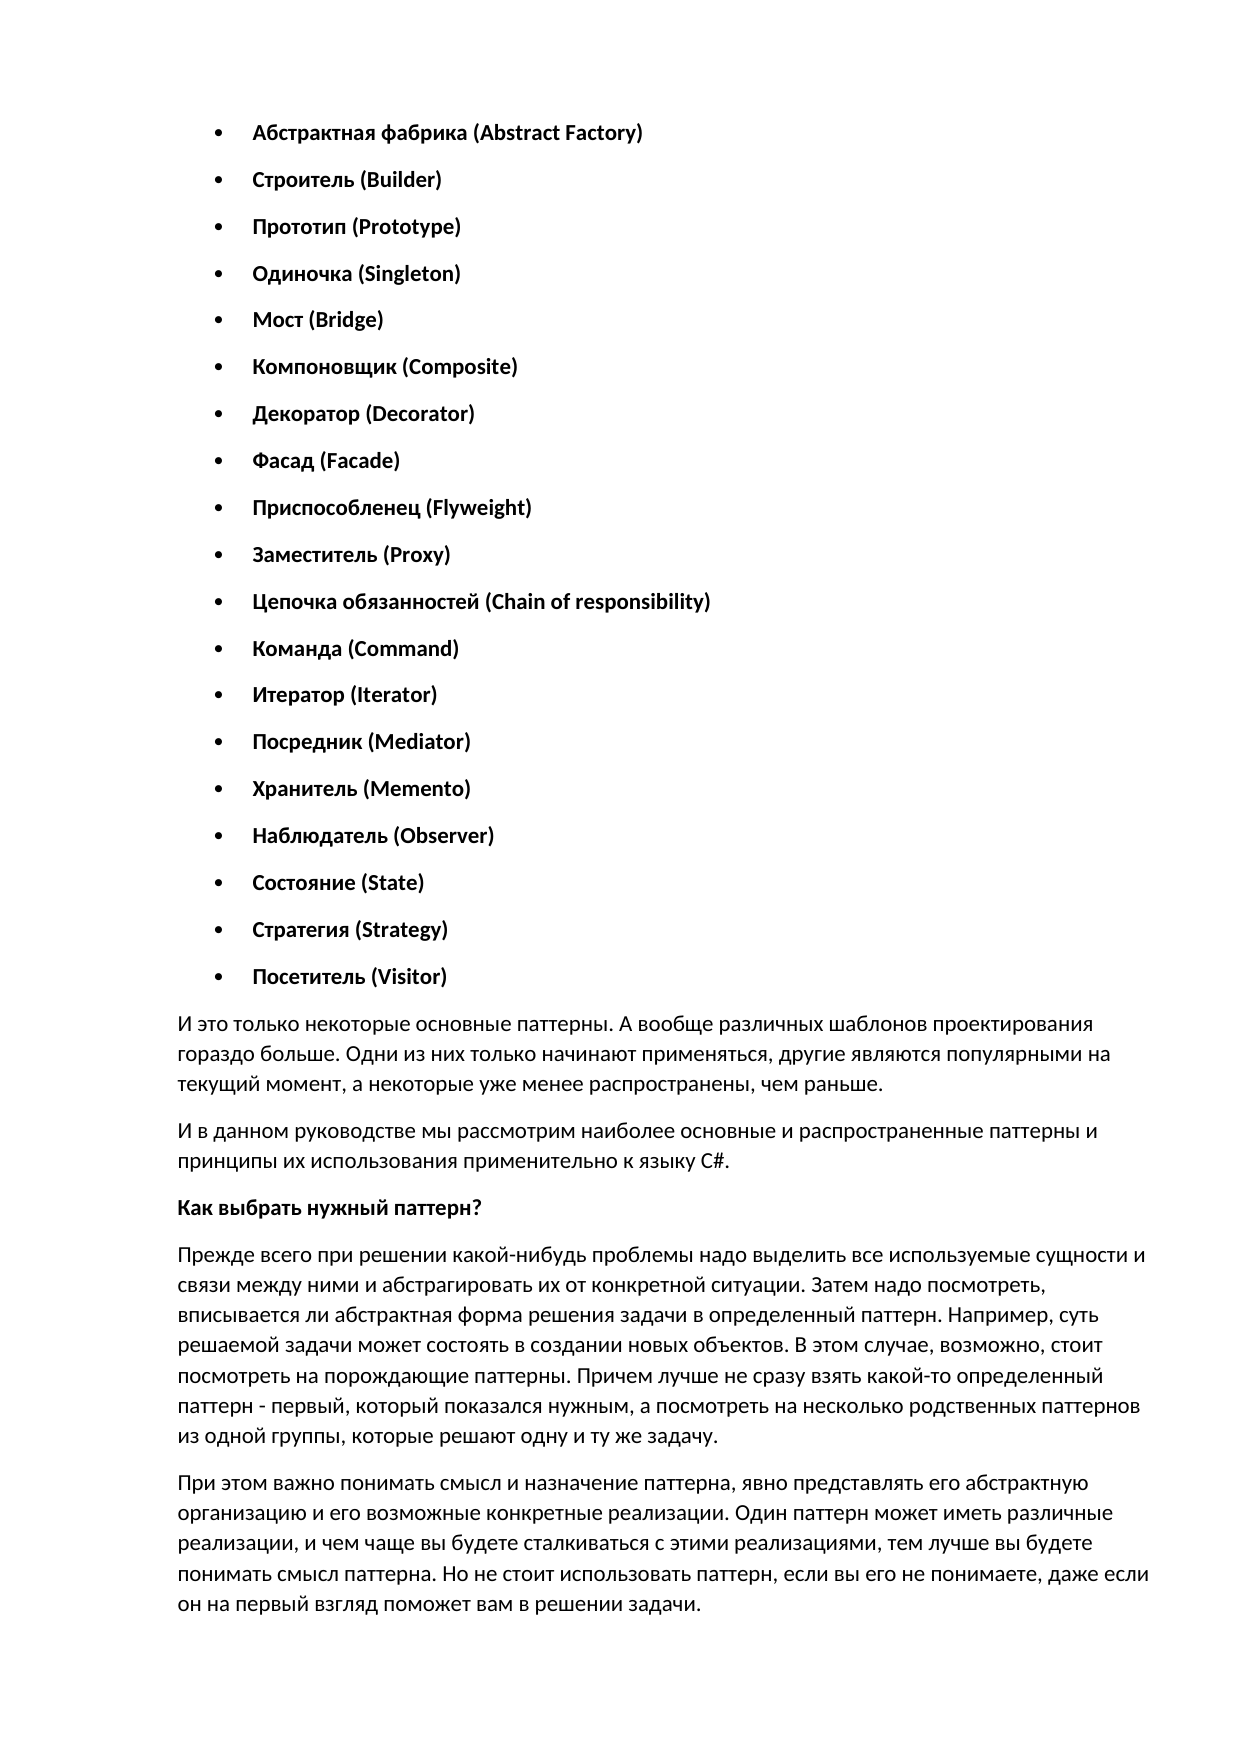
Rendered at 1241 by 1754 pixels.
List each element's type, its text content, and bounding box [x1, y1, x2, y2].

text И в данном руководстве мы рассмотрим наиболее основные и распространенные паттерны и принципы их использования применительно к языку C#. [177, 1116, 1152, 1174]
list Команда (Command) [215, 634, 1152, 662]
text Прежде всего при решении какой-нибудь проблемы надо выделить все используемые сущности и связи между ними и абстрагировать их от конкретной ситуации. Затем надо посмотреть, вписывается ли абстрактная форма решения задачи в определенный паттерн. Например, суть решаемой задачи может состоять в создании новых объектов. В этом случае, возможно, стоит посмотреть на порождающие паттерны. Причем лучше не сразу взять какой-то определенный паттерн - первый, который показался нужным, а посмотреть на несколько родственных паттернов из одной группы, которые решают одну и ту же задачу. [177, 1240, 1152, 1449]
list Одиночка (Singleton) [215, 259, 1152, 287]
list Строитель (Builder) [215, 165, 1152, 193]
list Мост (Bridge) [215, 306, 1152, 334]
list Декоратор (Decorator) [215, 399, 1152, 427]
list Хранитель (Memento) [215, 774, 1152, 802]
list Наблюдатель (Observer) [215, 821, 1152, 849]
list Стратегия (Strategy) [215, 915, 1152, 943]
list Приспособленец (Flyweight) [215, 493, 1152, 521]
list Прототип (Prototype) [215, 212, 1152, 240]
list Состояние (State) [215, 868, 1152, 896]
list Посетитель (Visitor) [215, 962, 1152, 990]
list Цепочка обязанностей (Chain of responsibility) [215, 587, 1152, 615]
text И это только некоторые основные паттерны. А вообще различных шаблонов проектирования гораздо больше. Одни из них только начинают применяться, другие являются популярными на текущий момент, а некоторые уже менее распространены, чем раньше. [177, 1009, 1152, 1097]
list Заместитель (Proxy) [215, 540, 1152, 568]
list Фасад (Facade) [215, 446, 1152, 474]
list Итератор (Iterator) [215, 681, 1152, 709]
list Компоновщик (Composite) [215, 352, 1152, 381]
text Как выбрать нужный паттерн? [177, 1193, 1152, 1221]
text При этом важно понимать смысл и назначение паттерна, явно представлять его абстрактную организацию и его возможные конкретные реализации. Один паттерн может иметь различные реализации, и чем чаще вы будете сталкиваться с этими реализациями, тем лучше вы будете понимать смысл паттерна. Но не стоит использовать паттерн, если вы его не понимаете, даже если он на первый взгляд поможет вам в решении задачи. [177, 1468, 1152, 1617]
list Посредник (Mediator) [215, 727, 1152, 756]
list Абстрактная фабрика (Abstract Factory) [215, 118, 1152, 146]
